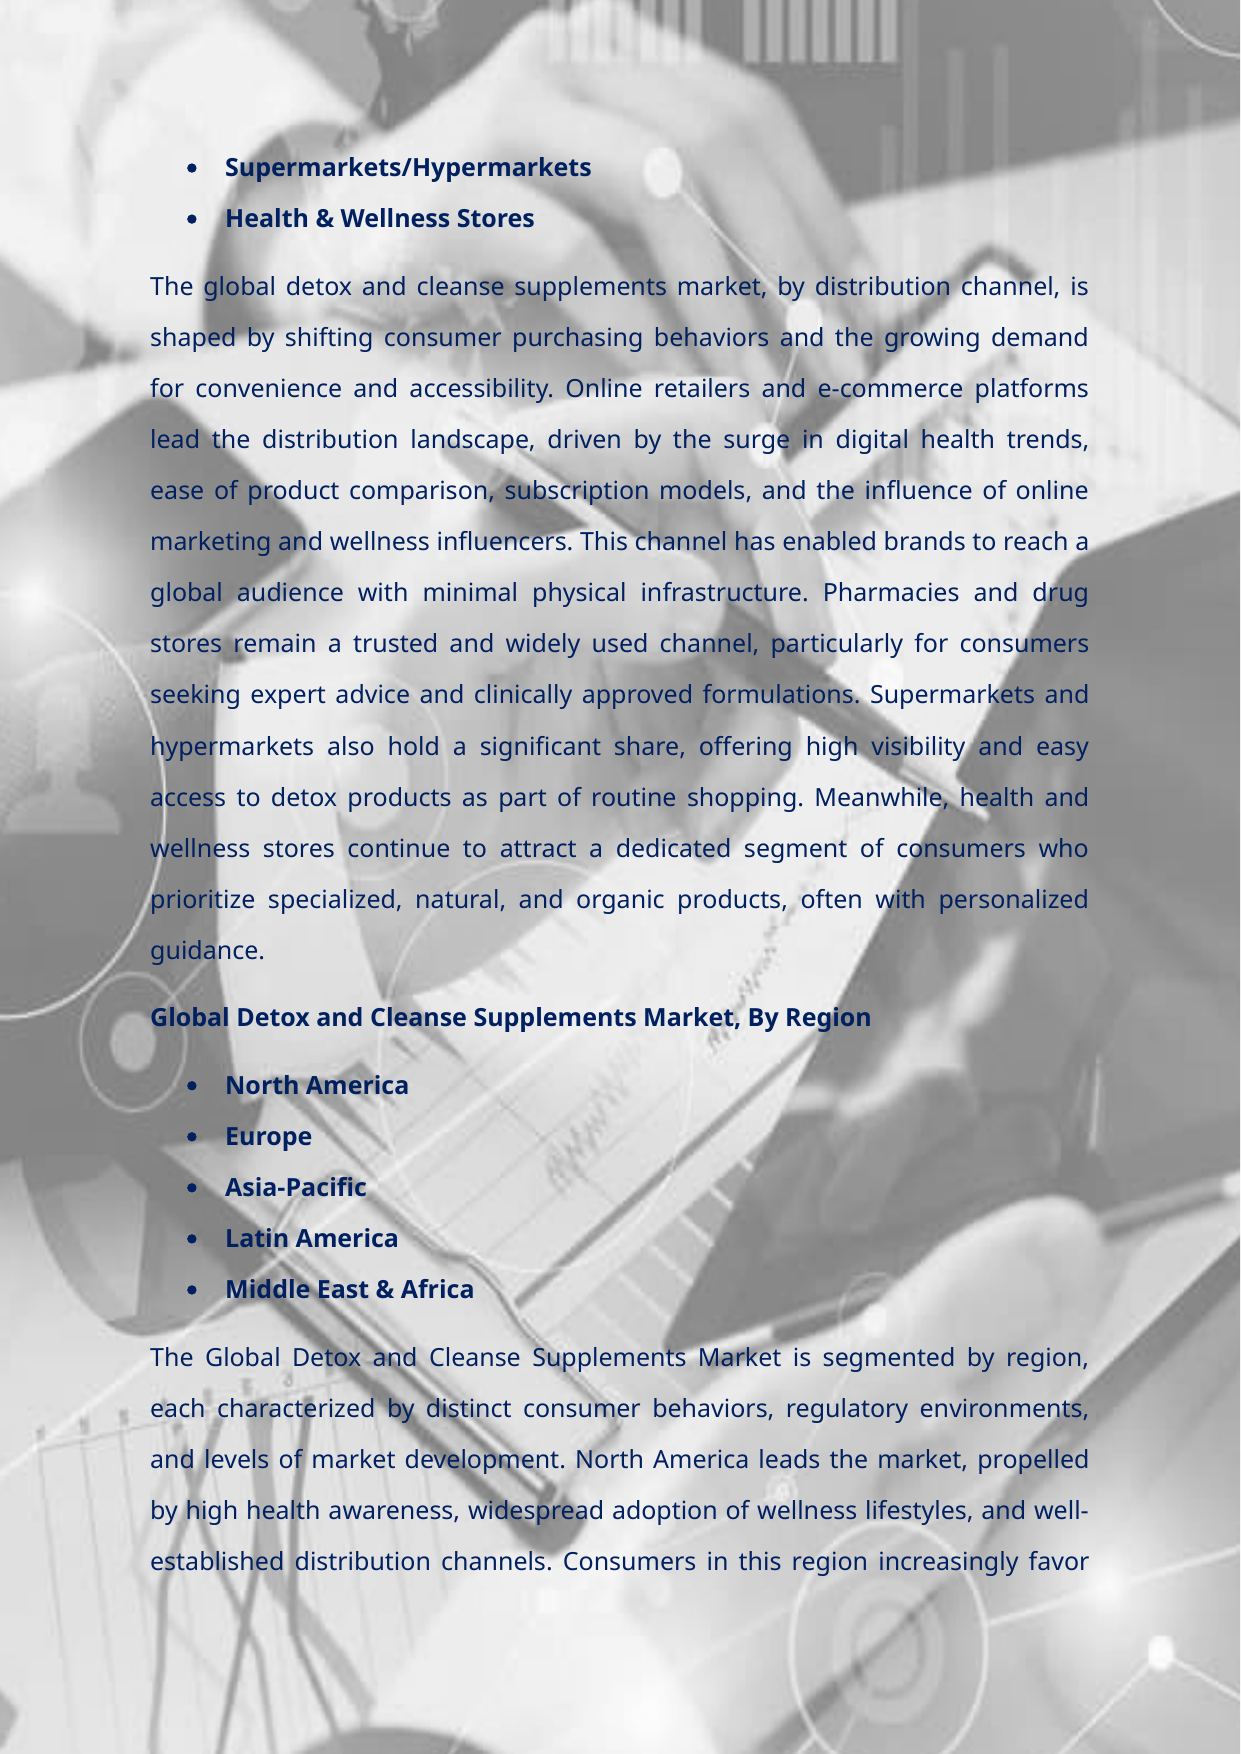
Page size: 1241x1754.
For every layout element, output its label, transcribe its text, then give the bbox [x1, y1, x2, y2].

list Supermarkets/Hypermarkets [187, 150, 1090, 184]
list Europe [187, 1119, 1090, 1153]
list North America [187, 1068, 1090, 1102]
text The global detox and cleanse supplements market, by distribution channel, is shaped by shifting consumer purchasing behaviors and the growing demand for convenience and accessibility. Online retailers and e-commerce platforms lead the distribution landscape, driven by the surge in digital health trends, ease of product comparison, subscription models, and the influence of online marketing and wellness influencers. This channel has enabled brands to reach a global audience with minimal physical infrastructure. Pharmacies and drug stores remain a trusted and widely used channel, particularly for consumers seeking expert advice and clinically approved formulations. Supermarkets and hypermarkets also hold a significant share, offering high visibility and easy access to detox products as part of routine shopping. Meanwhile, health and wellness stores continue to attract a dedicated segment of consumers who prioritize specialized, natural, and organic products, often with personalized guidance. [150, 269, 1090, 966]
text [150, 1339, 1090, 1578]
text Global Detox and Cleanse Supplements Market, By Region [150, 1000, 1090, 1034]
list Middle East & Africa [187, 1272, 1090, 1306]
list Latin America [187, 1221, 1090, 1255]
list Asia-Pacific [187, 1170, 1090, 1204]
list Health & Wellness Stores [187, 201, 1090, 235]
